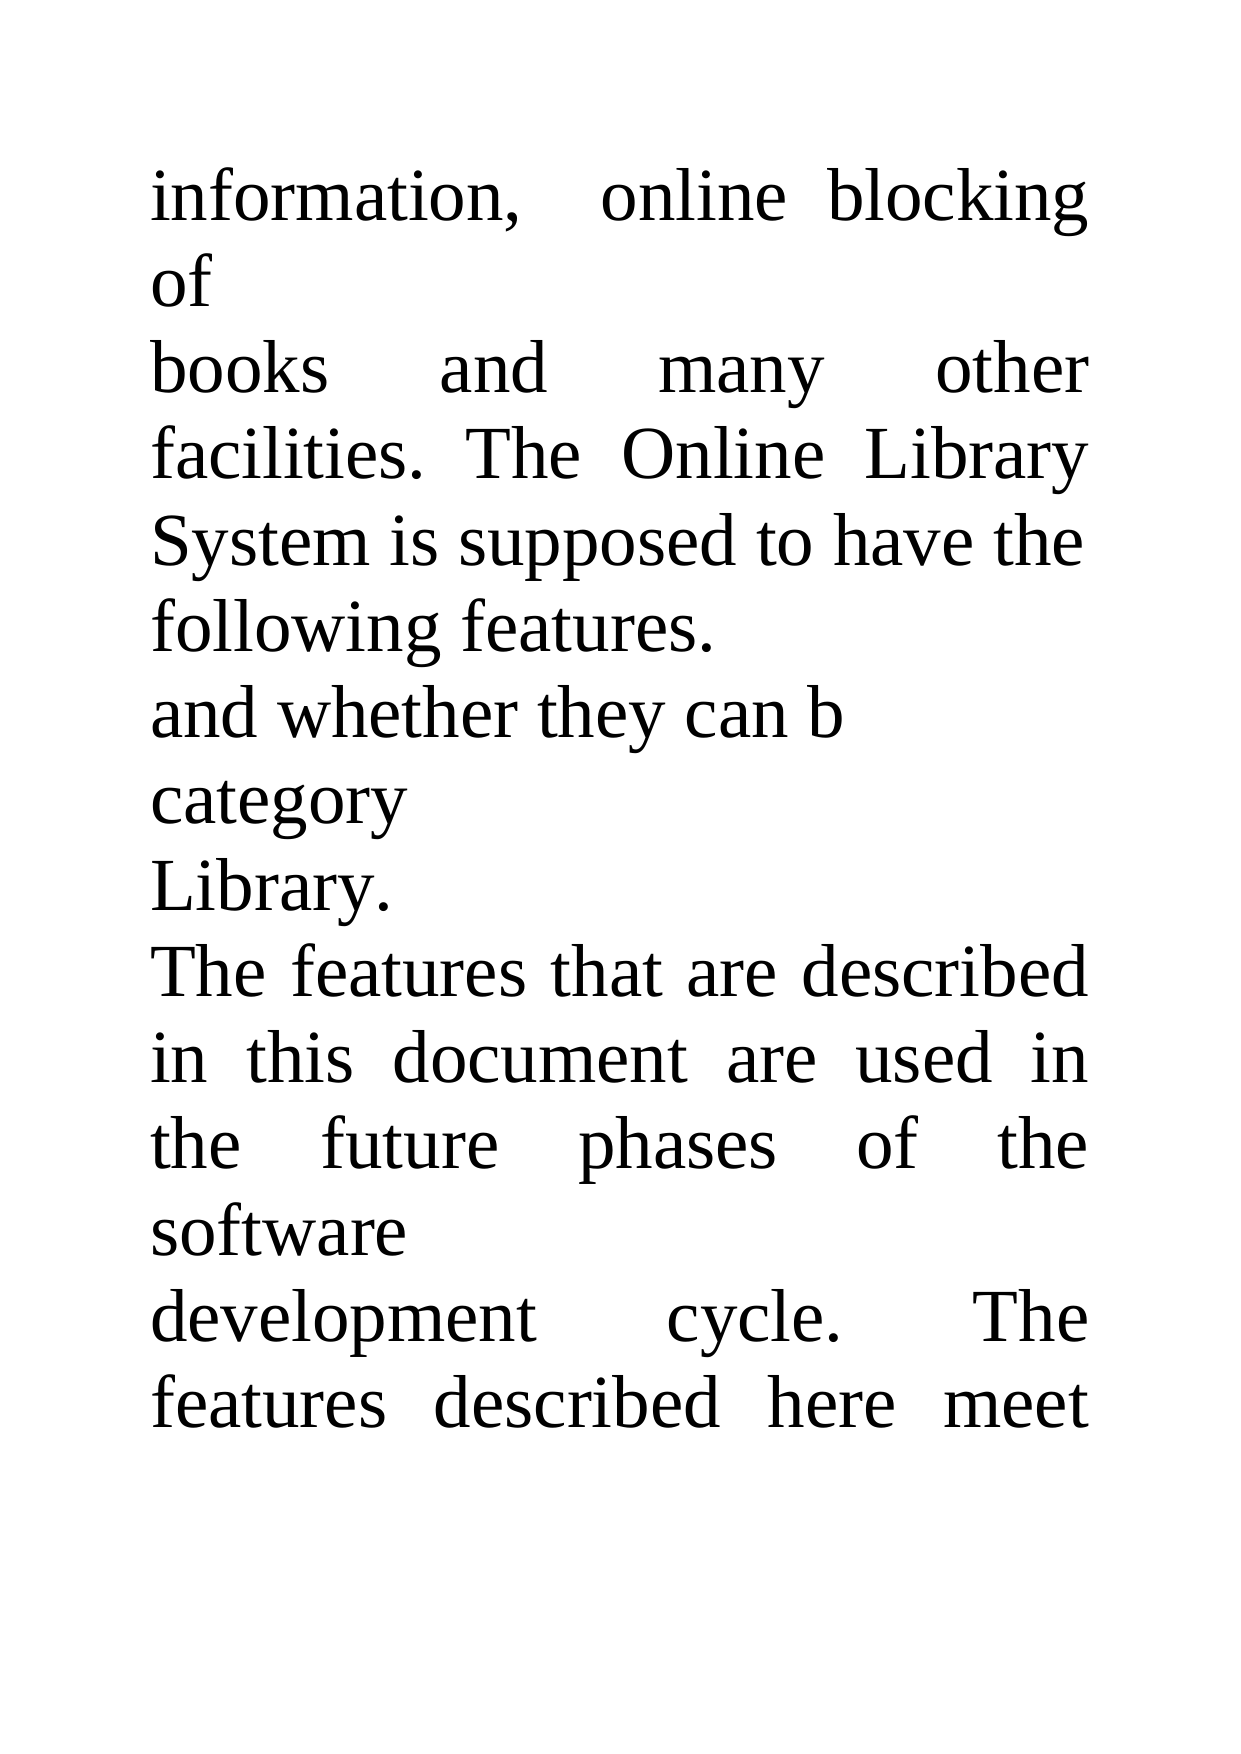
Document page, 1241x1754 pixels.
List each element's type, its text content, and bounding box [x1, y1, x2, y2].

text The features that are described in this document are used in the future phases of the software [150, 926, 1090, 1271]
text Library. [150, 840, 1090, 926]
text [150, 1271, 1090, 1444]
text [150, 150, 1090, 322]
text following features. [150, 581, 1090, 667]
text books and many other facilities. The Online Library System is supposed to have the [150, 322, 1090, 581]
text category [150, 754, 1090, 840]
text and whether they can b [150, 667, 1090, 754]
